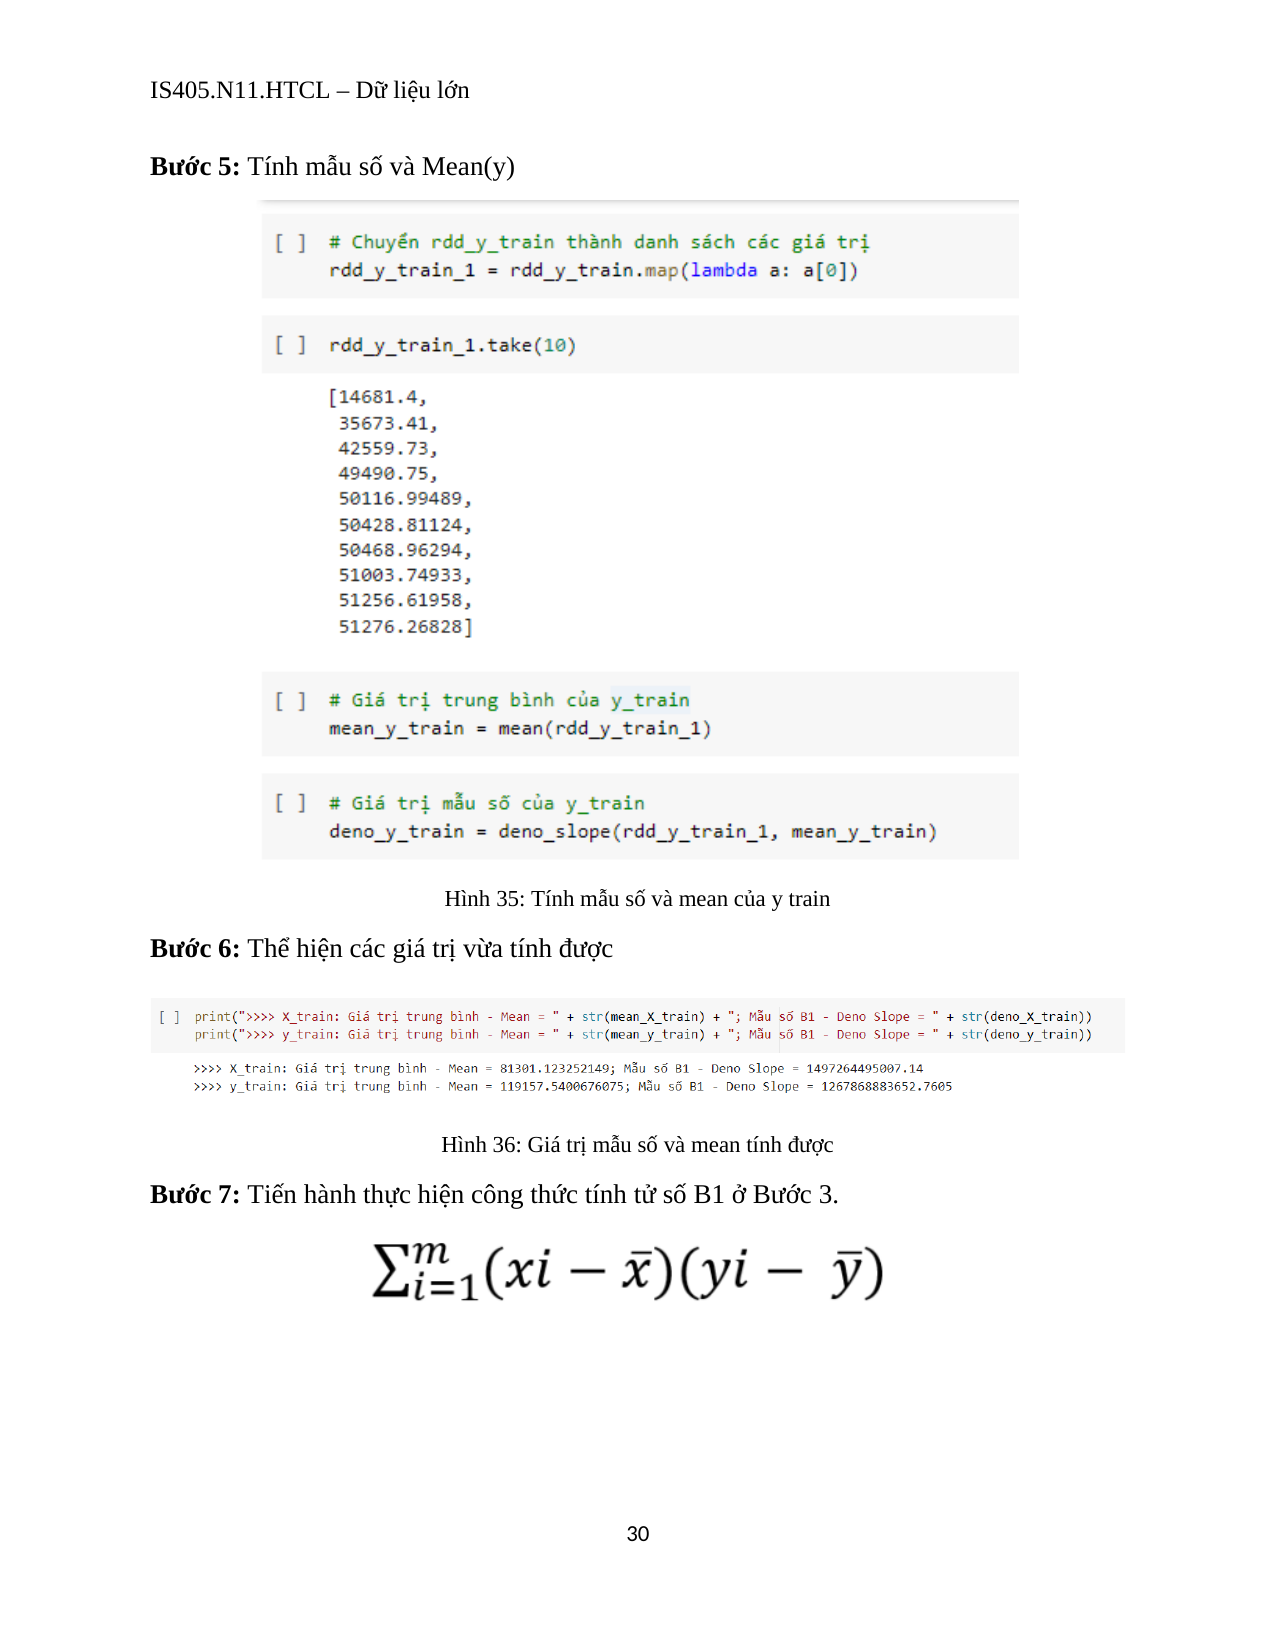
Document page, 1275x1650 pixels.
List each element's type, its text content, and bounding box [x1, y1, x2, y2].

picture [365, 1228, 910, 1308]
text Bước 6: Thể hiện các giá trị vừa tính được [150, 932, 1125, 963]
picture [150, 982, 1125, 1113]
text Bước 7: Tiến hành thực hiện công thức tính tử số B1 ở Bước 3. [150, 1178, 1125, 1209]
picture [256, 200, 1019, 866]
text Bước 5: Tính mẫu số và Mean(y) [150, 150, 1125, 181]
